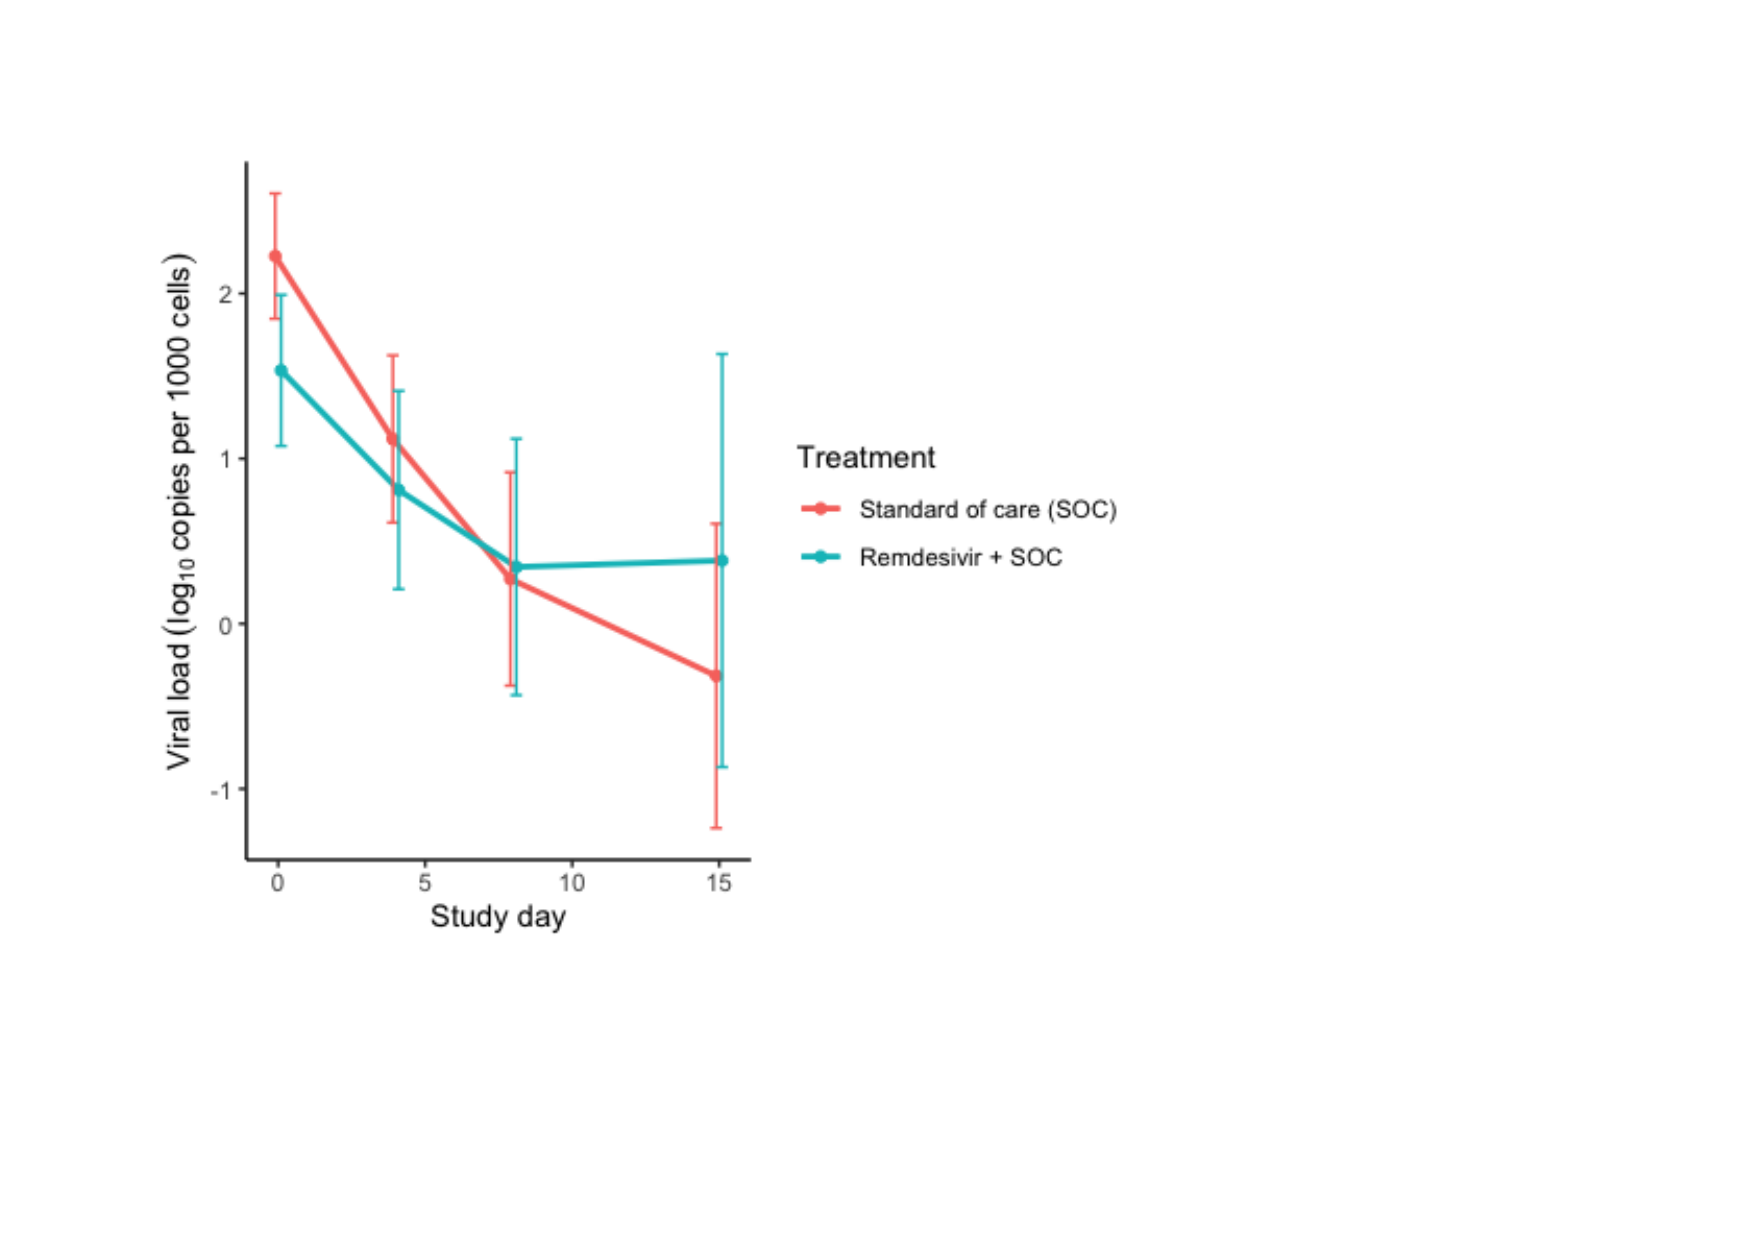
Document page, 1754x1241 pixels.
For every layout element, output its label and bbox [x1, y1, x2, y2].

picture [147, 147, 1148, 948]
